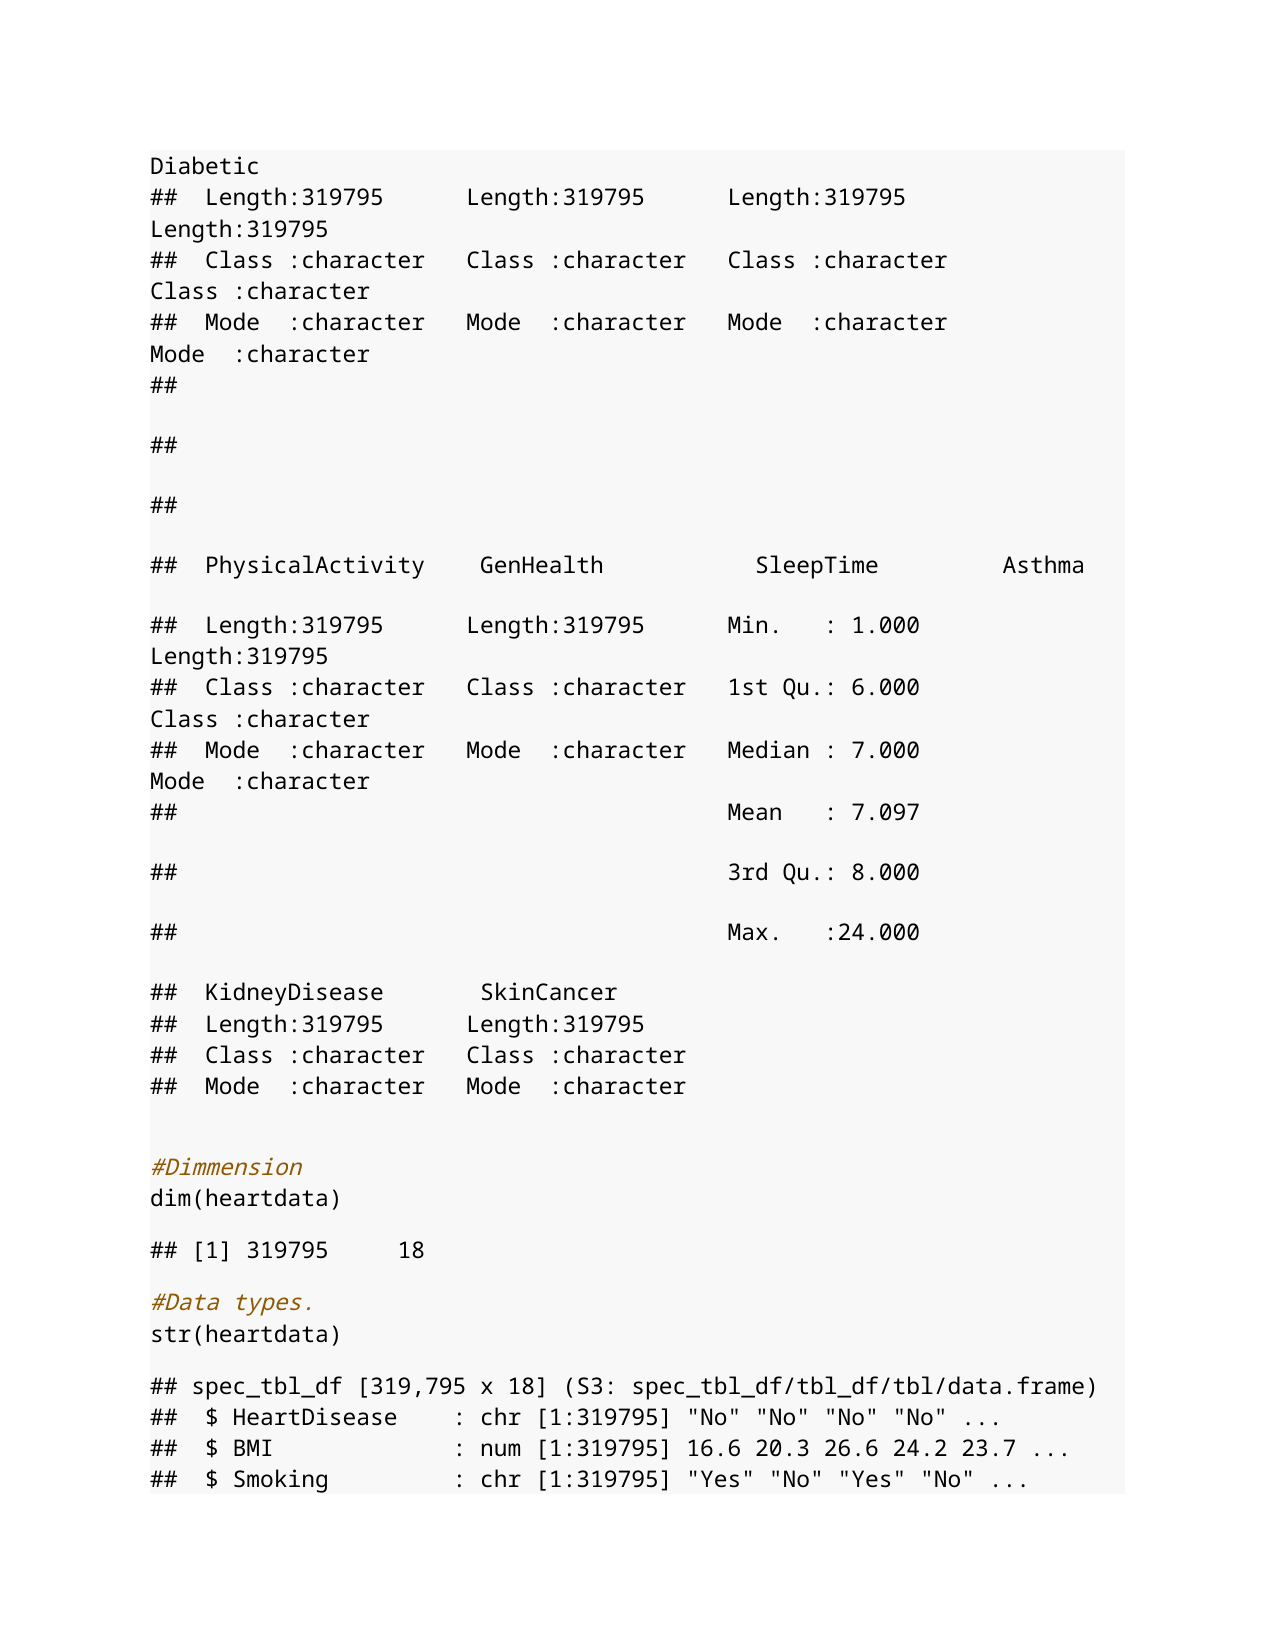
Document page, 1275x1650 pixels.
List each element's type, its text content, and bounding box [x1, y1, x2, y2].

text #Data types. str(heartdata) [150, 1286, 1125, 1349]
text #Dimmension dim(heartdata) [301, 1151, 1125, 1213]
text ## [1] 319795 18 [150, 1234, 1125, 1265]
